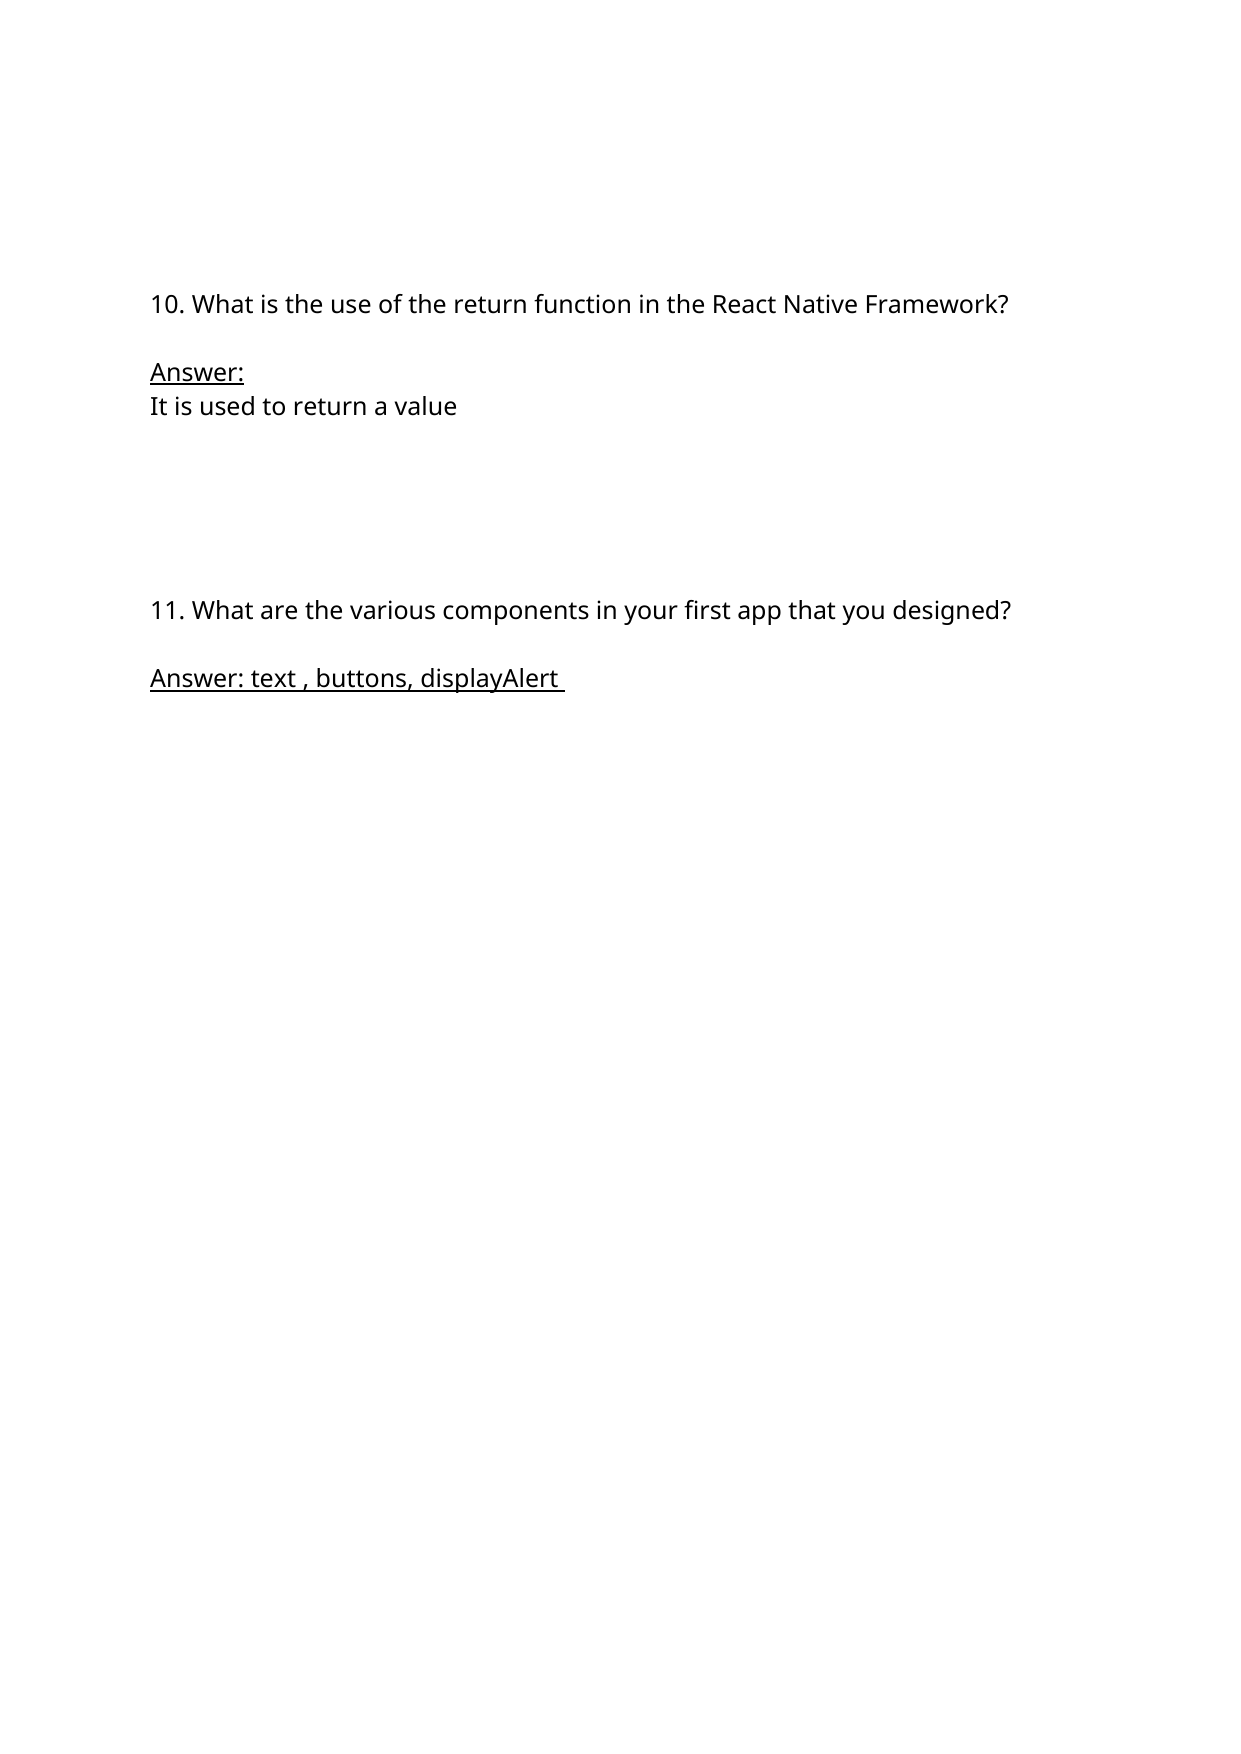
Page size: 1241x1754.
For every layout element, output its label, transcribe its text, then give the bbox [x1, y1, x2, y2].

text Answer: [150, 354, 1090, 388]
text It is used to return a value [150, 388, 1090, 422]
text 10. What is the use of the return function in the React Native Framework? [150, 286, 1090, 320]
text Answer: text , buttons, displayAlert [150, 661, 1090, 695]
text 11. What are the various components in your first app that you designed? [150, 593, 1090, 627]
